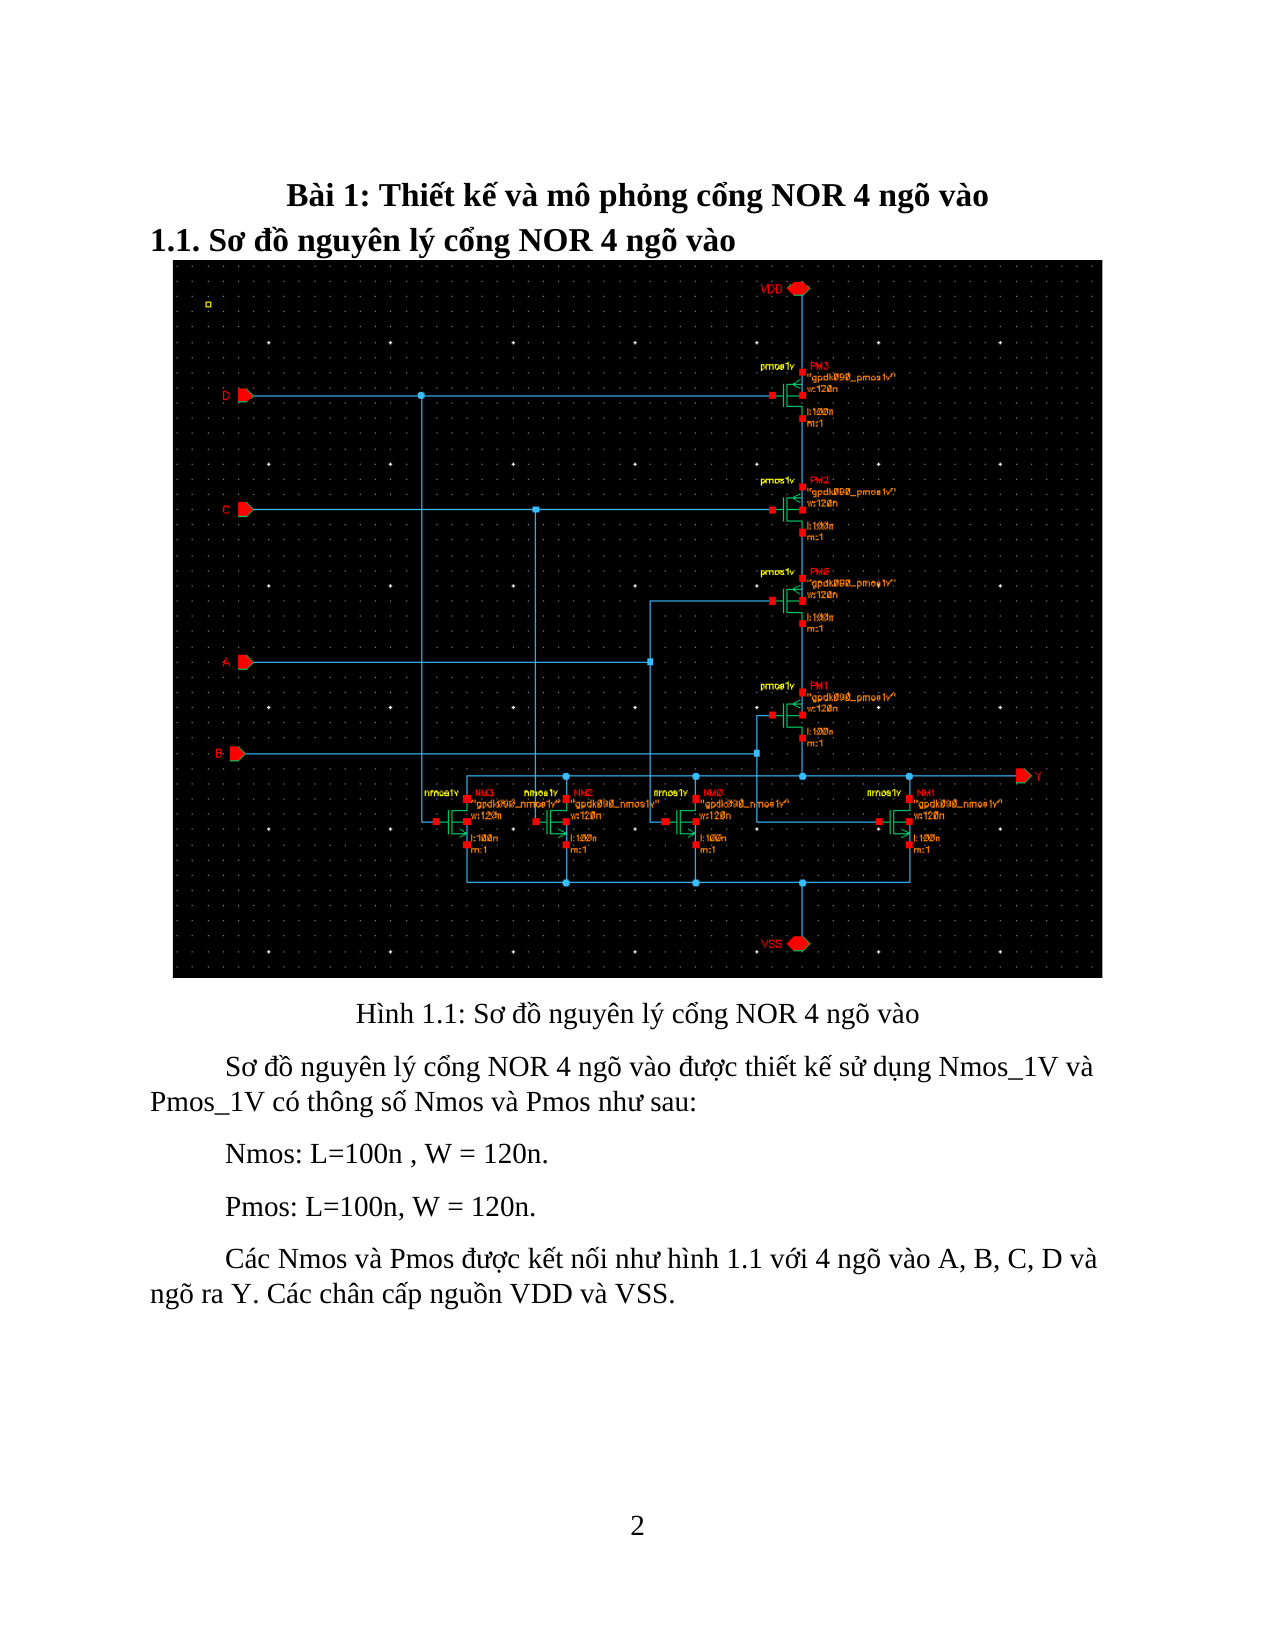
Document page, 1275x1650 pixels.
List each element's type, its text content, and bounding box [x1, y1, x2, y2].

text Hình 1.1: Sơ đồ nguyên lý cổng NOR 4 ngõ vào [150, 997, 1125, 1030]
picture [172, 260, 1103, 978]
text Pmos: L=100n, W = 120n. [150, 1189, 1125, 1222]
subtitle 1.1. Sơ đồ nguyên lý cổng NOR 4 ngõ vào [150, 220, 1125, 258]
subtitle Bài 1: Thiết kế và mô phỏng cổng NOR 4 ngõ vào [150, 175, 1125, 213]
text Nmos: L=100n , W = 120n. [150, 1137, 1125, 1170]
text Sơ đồ nguyên lý cổng NOR 4 ngõ vào được thiết kế sử dụng Nmos_1V và Pmos_1V có thông số Nmos và Pmos như sau: [150, 1049, 1125, 1118]
text Các Nmos và Pmos được kết nối như hình 1.1 với 4 ngõ vào A, B, C, D và ngõ ra Y. Các chân cấp nguồn VDD và VSS. [150, 1241, 1125, 1310]
